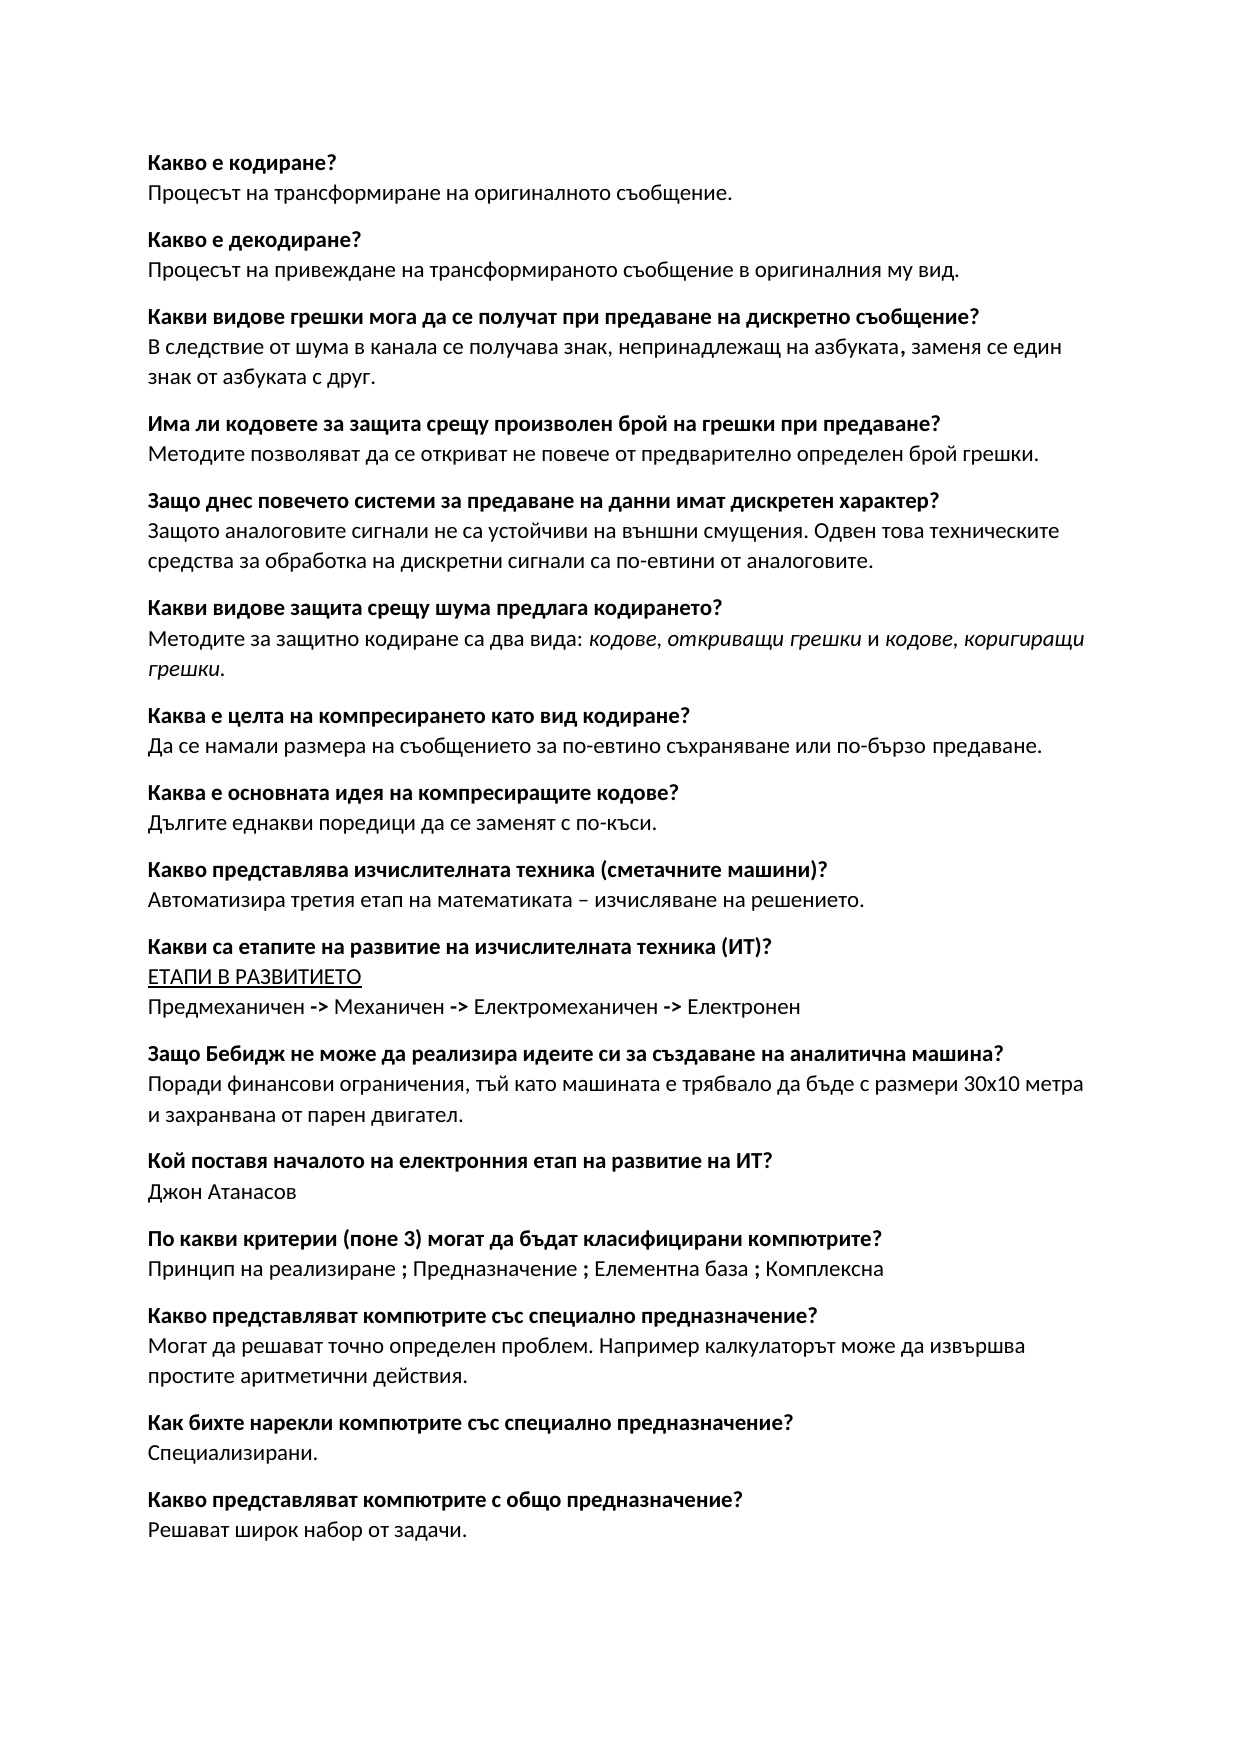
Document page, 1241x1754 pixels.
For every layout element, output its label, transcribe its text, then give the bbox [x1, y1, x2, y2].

text Има ли кодовете за защита срещу произволен брой на грешки при предаване? Методите позволяват да се откриват не повече от предварително определен брой грешки. [148, 409, 1093, 467]
text Защо Бебидж не може да реализира идеите си за създаване на аналитична машина? Поради финансови ограничения, тъй като машината е трябвало да бъде с размери 30х10 метра и захранвана от парен двигател. [148, 1039, 1093, 1128]
text Какви са етапите на развитие на изчислителната техника (ИТ)? ЕТАПИ В РАЗВИТИЕТО Предмеханичен -> Механичен -> Електромеханичен -> Електронен [148, 932, 1093, 1020]
text Какво е кодиране? Процесът на трансформиране на оригиналното съобщение. [148, 148, 1093, 206]
text Какви видове грешки мога да се получат при предаване на дискретно съобщение? В следствие от шума в канала се получава знак, непринадлежащ на азбуката, заменя се един знак от азбуката с друг. [148, 302, 1093, 390]
text Как бихте нарекли компютрите със специално предназначение? Специализирани. [148, 1408, 1093, 1466]
text Каква е целта на компресирането като вид кодиране? Да се намали размера на съобщението за по-евтино съхраняване или по-бързо предаване. [148, 701, 1093, 759]
text Какви видове защита срещу шума предлага кодирането? Методите за защитно кодиране са два вида: кодове, откриващи грешки и кодове, коригиращи грешки. [148, 593, 1093, 682]
text Какво представлява изчислителната техника (сметачните машини)? Автоматизира третия етап на математиката – изчисляване на решението. [148, 855, 1093, 913]
text Защо днес повечето системи за предаване на данни имат дискретен характер? Защото аналоговите сигнали не са устойчиви на външни смущения. Одвен това техническите средства за обработка на дискретни сигнали са по-евтини от аналоговите. [148, 486, 1093, 574]
text Каква е основната идея на компресиращите кодове? Дългите еднакви поредици да се заменят с по-къси. [148, 778, 1093, 836]
text Какво представляват компютрите с общо предназначение? Решават широк набор от задачи. [148, 1485, 1093, 1543]
text Какво е декодиране? Процесът на привеждане на трансформираното съобщение в оригиналния му вид. [148, 225, 1093, 283]
text По какви критерии (поне 3) могат да бъдат класифицирани компютрите? Принцип на реализиране ; Предназначение ; Елементна база ; Комплексна [148, 1224, 1093, 1282]
text Кой поставя началото на електронния етап на развитие на ИТ? Джон Атанасов [148, 1147, 1093, 1205]
text Какво представляват компютрите със специално предназначение? Могат да решават точно определен проблем. Например калкулаторът може да извършва простите аритметични действия. [148, 1301, 1093, 1389]
